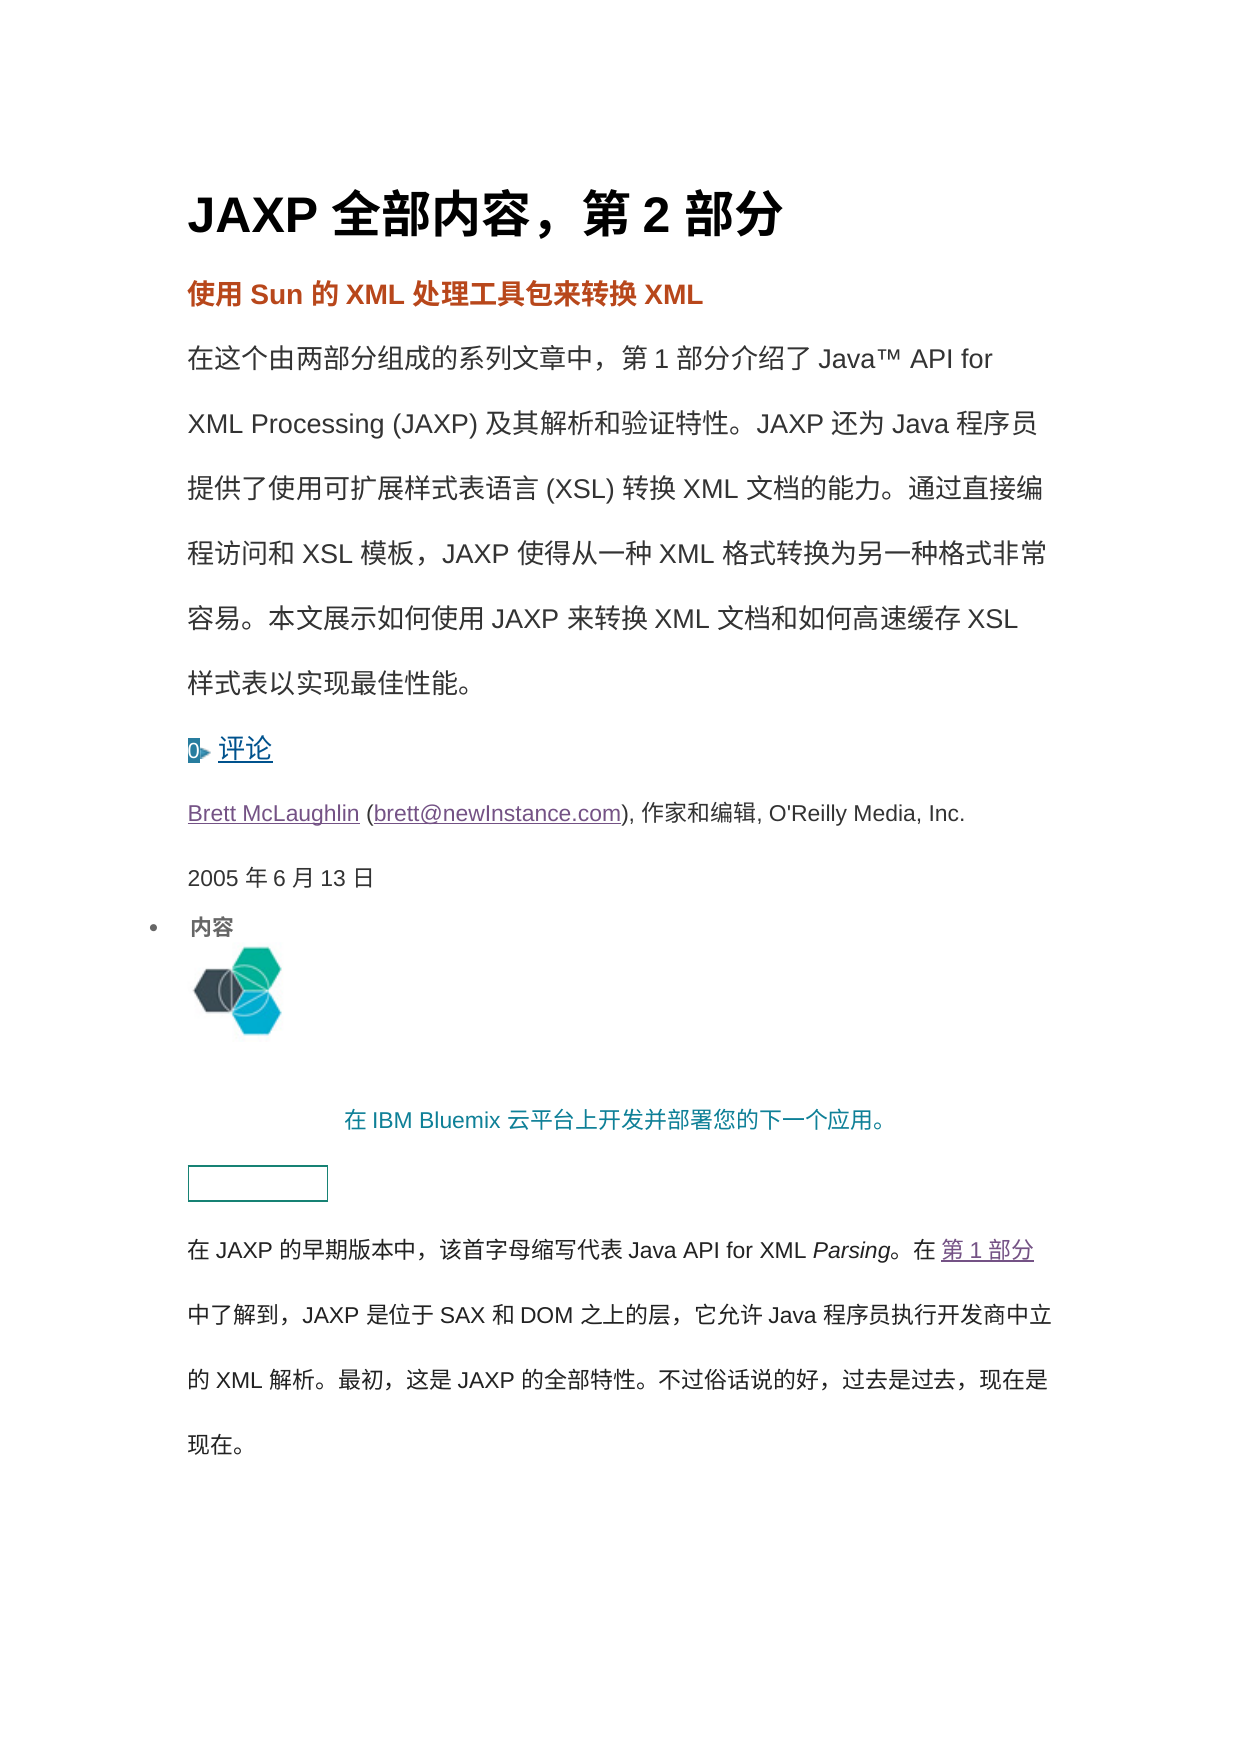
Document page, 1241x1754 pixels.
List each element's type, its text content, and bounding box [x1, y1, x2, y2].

text 在 JAXP 的早期版本中，该首字母缩写代表 Java API for XML Parsing。在 第 1 部分 中了解到，JAXP 是位于 SAX 和 DOM 之上的层，它允许 Java 程序员执行开发商中立的 XML 解析。最初，这是 JAXP 的全部特性。不过俗话说的好，过去是过去，现在是现在。 [187, 1216, 1053, 1476]
picture [187, 942, 288, 1042]
text Brett McLaughlin (brett@newInstance.com), 作家和编辑, O'Reilly Media, Inc. [187, 779, 1053, 844]
text 在 IBM Bluemix 云平台上开发并部署您的下一个应用。 [187, 1086, 1053, 1151]
subtitle JAXP 全部内容，第 2 部分 [187, 162, 1053, 259]
text 0 评论 [187, 714, 1053, 779]
text 开始您的试用 [187, 1151, 1053, 1216]
text 在这个由两部分组成的系列文章中，第 1 部分介绍了 Java™ API for XML Processing (JAXP) 及其解析和验证特性。JAXP 还为 Java 程序员提供了使用可扩展样式表语言 (XSL) 转换 XML 文档的能力。通过直接编程访问和 XSL 模板，JAXP 使得从一种 XML 格式转换为另一种格式非常容易。本文展示如何使用 JAXP 来转换 XML 文档和如何高速缓存 XSL 样式表以实现最佳性能。 [187, 324, 1053, 714]
list 内容 [150, 909, 1053, 942]
text 使用 Sun 的 XML 处理工具包来转换 XML [187, 259, 1053, 324]
picture [199, 747, 211, 759]
text 2005 年 6 月 13 日 [187, 844, 1053, 909]
